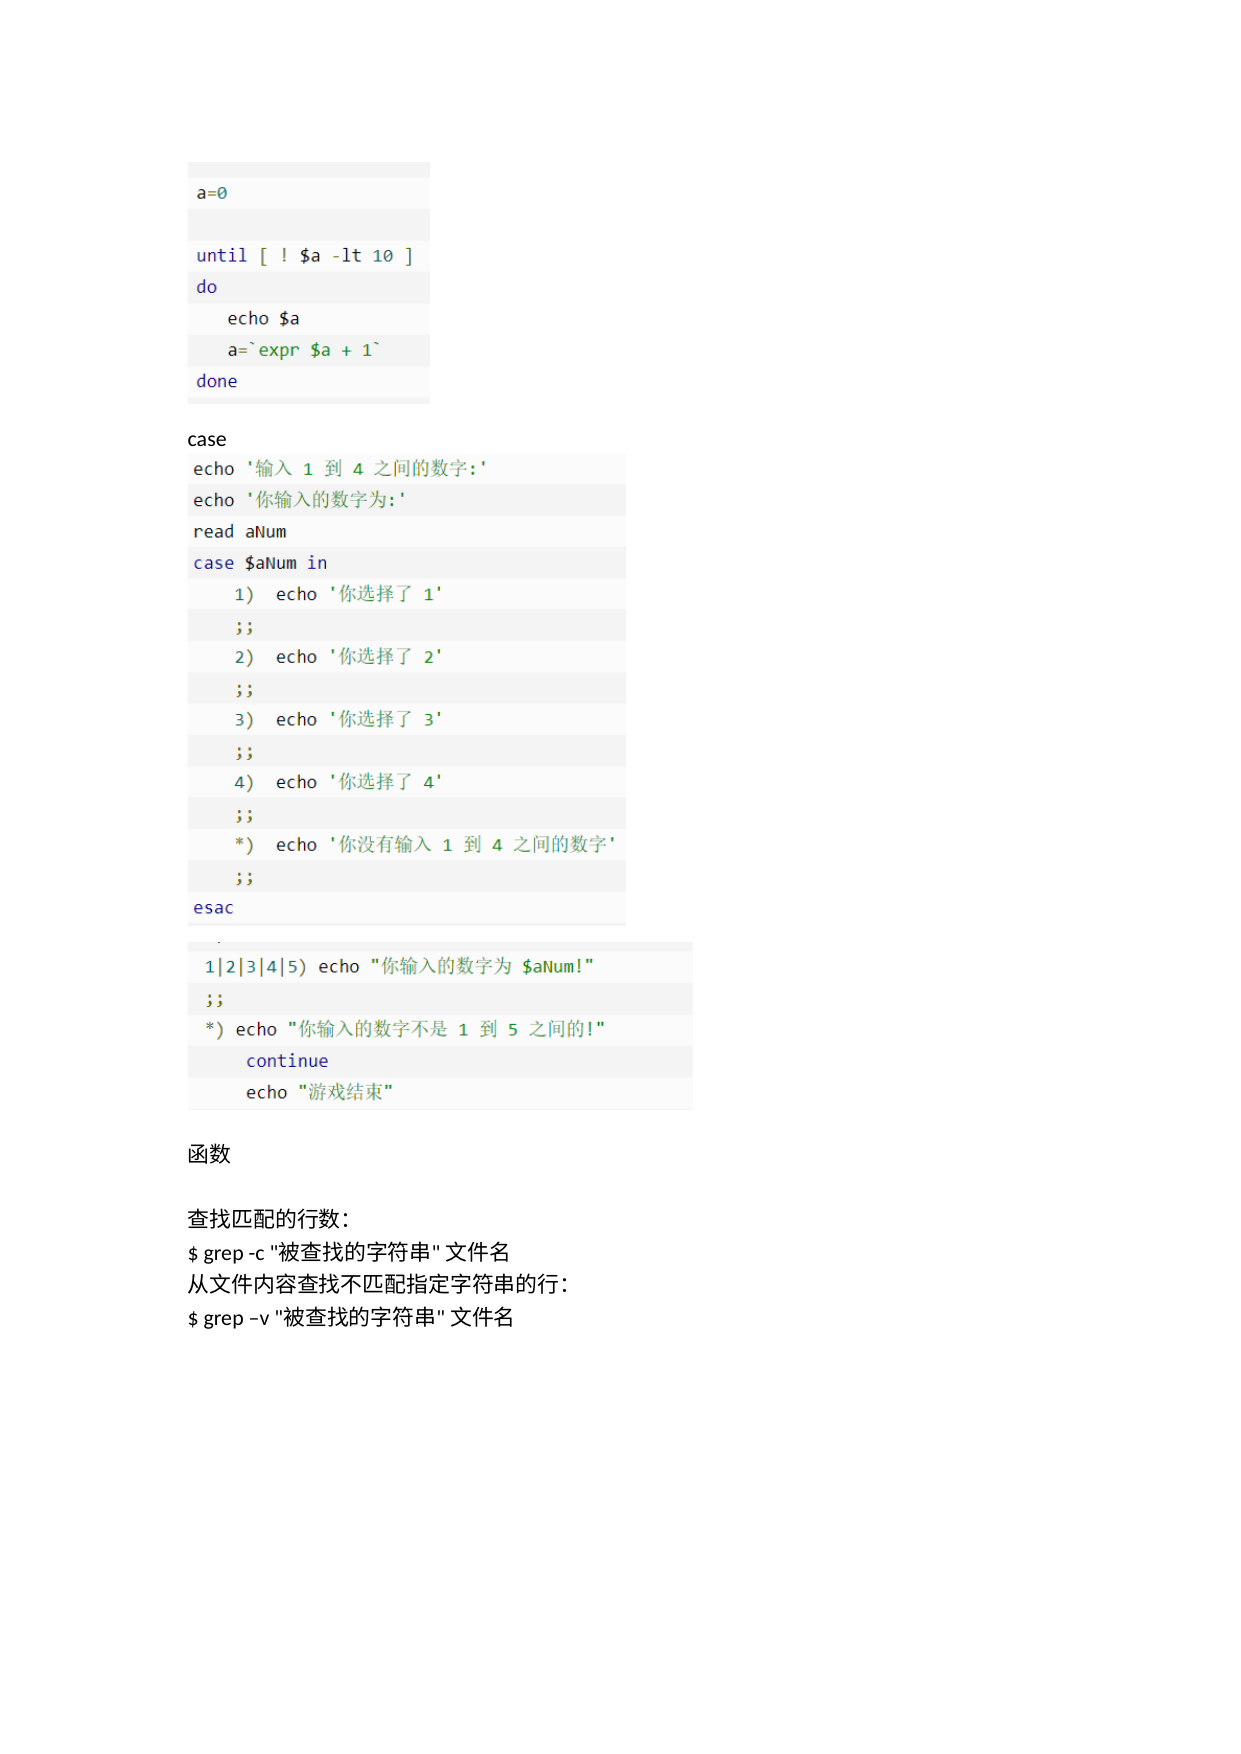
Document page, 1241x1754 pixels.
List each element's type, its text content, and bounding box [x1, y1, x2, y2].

picture [187, 454, 627, 926]
text 查找匹配的行数： [187, 1202, 1053, 1234]
text 从文件内容查找不匹配指定字符串的行： [187, 1267, 1053, 1299]
text case [187, 422, 1053, 454]
text $ grep -c "被查找的字符串" 文件名 [187, 1234, 1053, 1267]
text $ grep –v "被查找的字符串" 文件名 [187, 1299, 1053, 1332]
picture [187, 942, 693, 1110]
text 函数 [187, 1137, 1053, 1169]
picture [187, 162, 431, 404]
